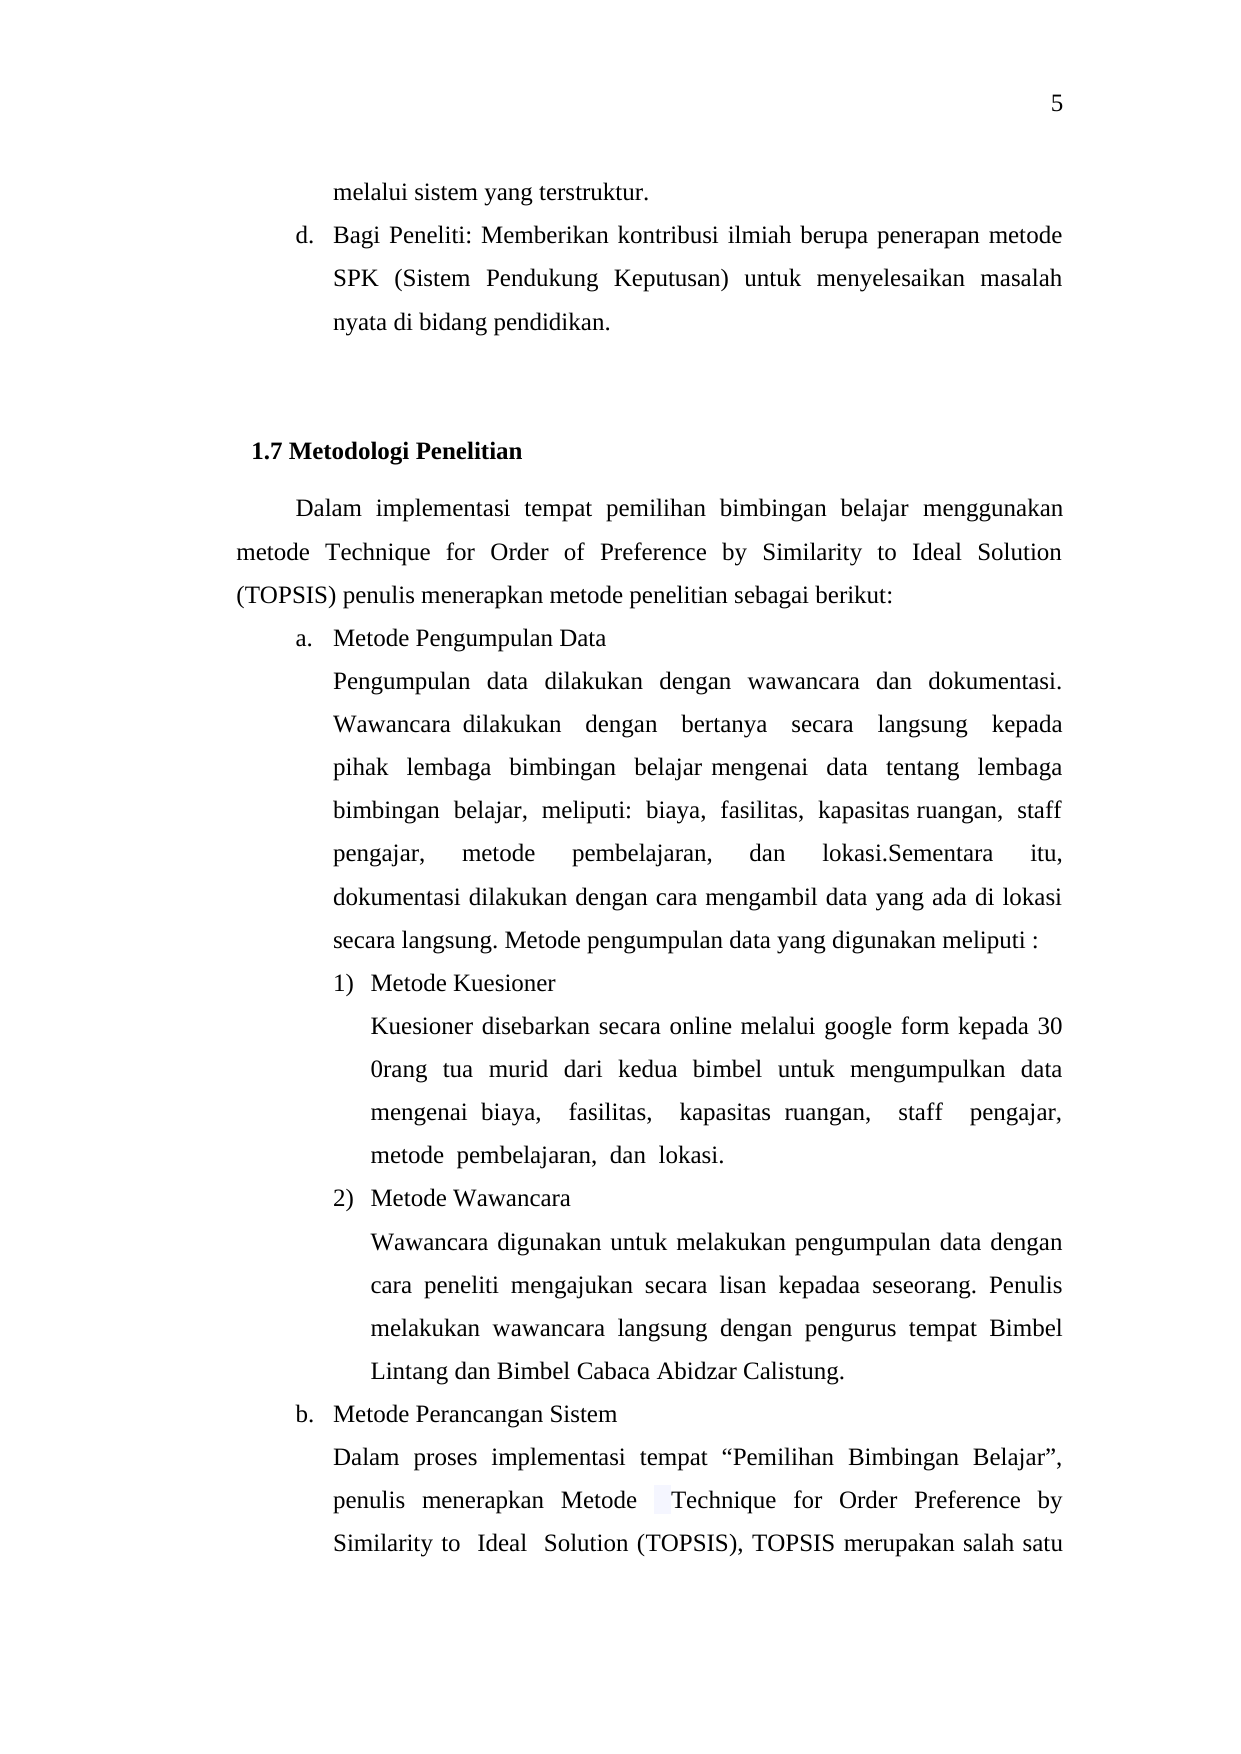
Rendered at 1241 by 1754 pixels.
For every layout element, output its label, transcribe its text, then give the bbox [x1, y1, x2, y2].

list Bagi Peneliti: Memberikan kontribusi ilmiah berupa penerapan metode SPK (Sistem Pendukung Keputusan) untuk menyelesaikan masalah nyata di bidang pendidikan. [295, 220, 1063, 335]
list Pengumpulan data dilakukan dengan wawancara dan dokumentasi. Wawancara dilakukan dengan bertanya secara langsung kepada pihak lembaga bimbingan belajar mengenai data tentang lembaga bimbingan belajar, meliputi: biaya, fasilitas, kapasitas ruangan, staff pengajar, metode pembelajaran, dan lokasi.Sementara itu, dokumentasi dilakukan dengan cara mengambil data yang ada di lokasi secara langsung. Metode pengumpulan data yang digunakan meliputi : [333, 666, 1063, 953]
text Dalam implementasi tempat pemilihan bimbingan belajar menggunakan metode Technique for Order of Preference by Similarity to Ideal Solution (TOPSIS) penulis menerapkan metode penelitian sebagai berikut: [236, 493, 1063, 608]
list Metode Kuesioner [333, 968, 1063, 997]
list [333, 1442, 1063, 1557]
list Wawancara digunakan untuk melakukan pengumpulan data dengan cara peneliti mengajukan secara lisan kepadaa seseorang. Penulis melakukan wawancara langsung dengan pengurus tempat Bimbel Lintang dan Bimbel Cabaca Abidzar Calistung. [370, 1227, 1063, 1385]
list Metode Wawancara [333, 1183, 1063, 1212]
list Metode Pengumpulan Data [295, 623, 1063, 652]
subtitle Metodologi Penelitian [251, 436, 1063, 465]
list Kuesioner disebarkan secara online melalui google form kepada 30 0rang tua murid dari kedua bimbel untuk mengumpulkan data mengenai biaya, fasilitas, kapasitas ruangan, staff pengajar, metode pembelajaran, dan lokasi. [370, 1011, 1063, 1169]
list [295, 177, 1063, 206]
list Metode Perancangan Sistem [295, 1399, 1063, 1428]
